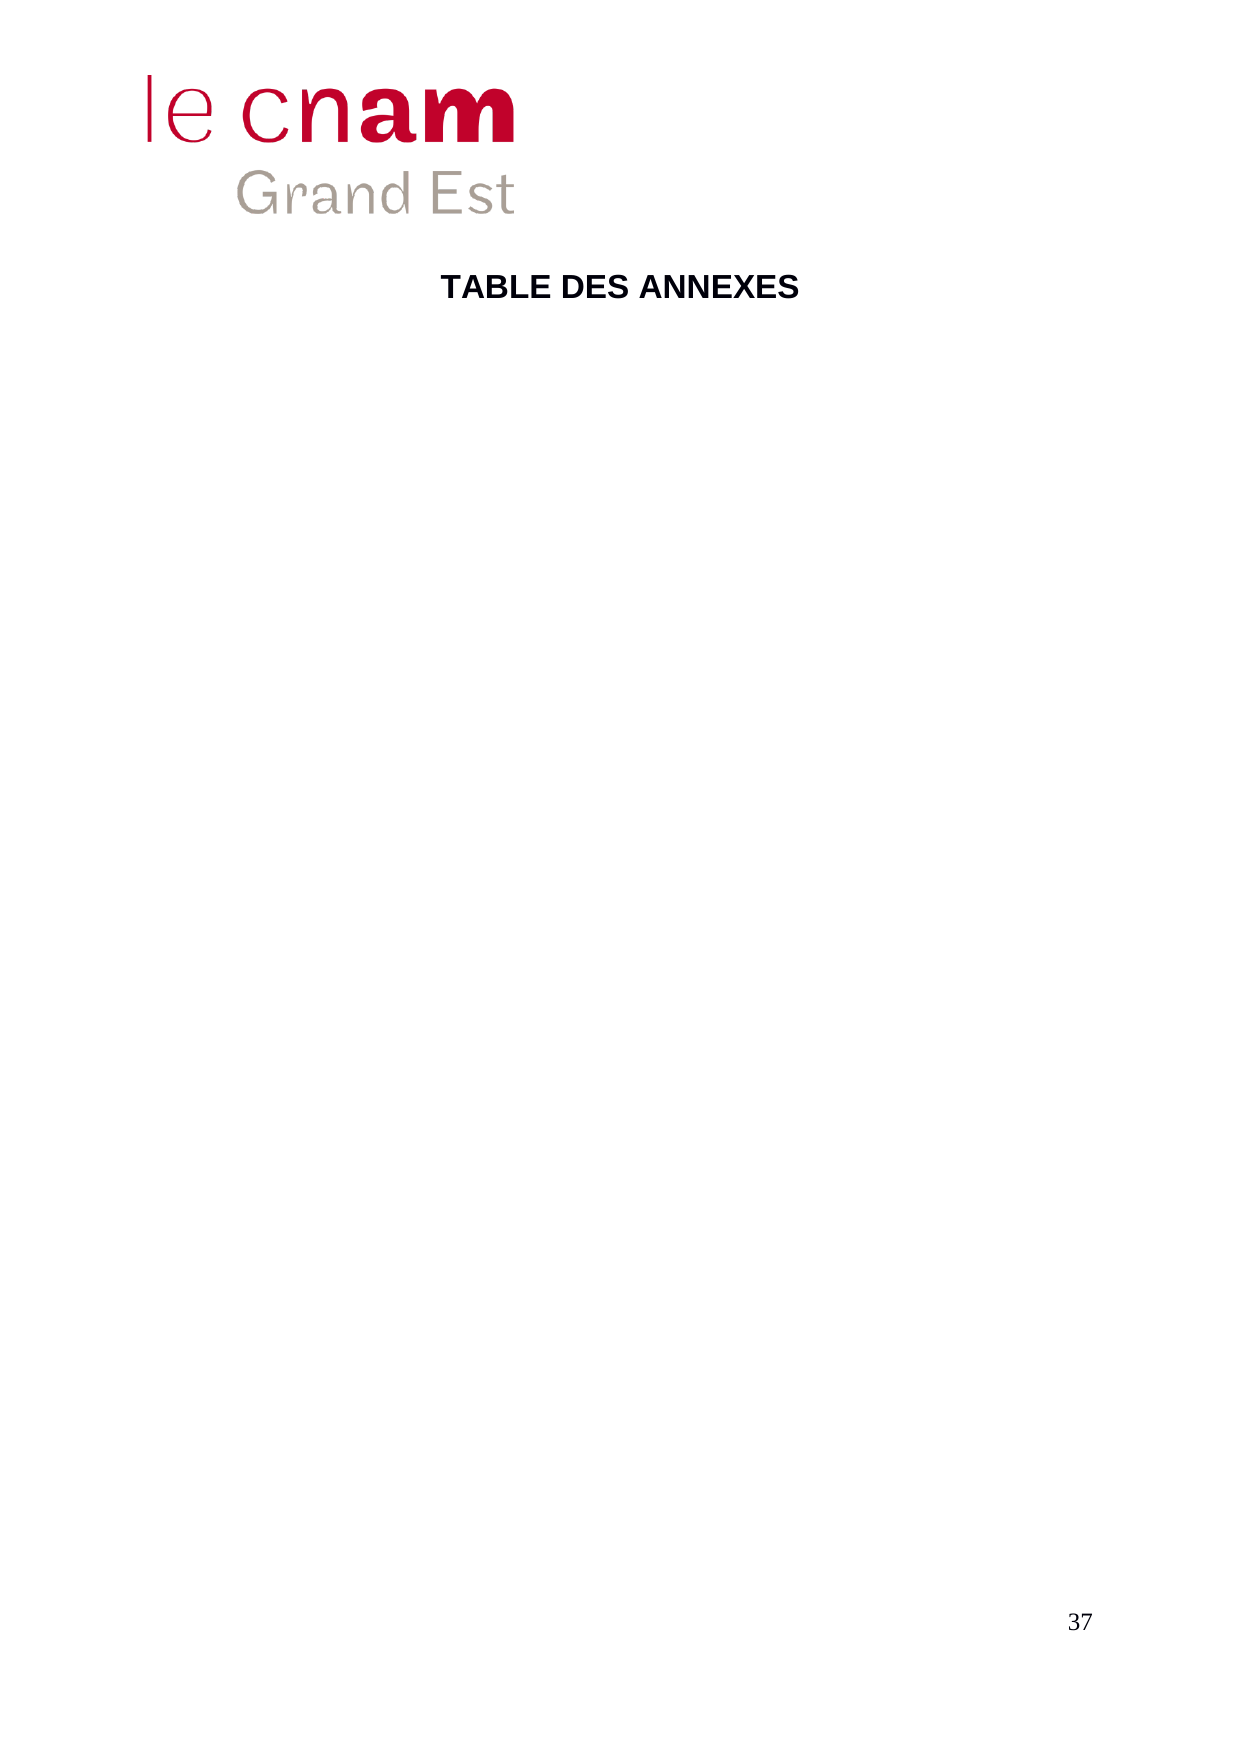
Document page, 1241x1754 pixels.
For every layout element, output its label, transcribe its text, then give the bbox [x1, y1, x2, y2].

title TABLE DES ANNEXES [148, 267, 1092, 305]
picture [147, 75, 514, 214]
